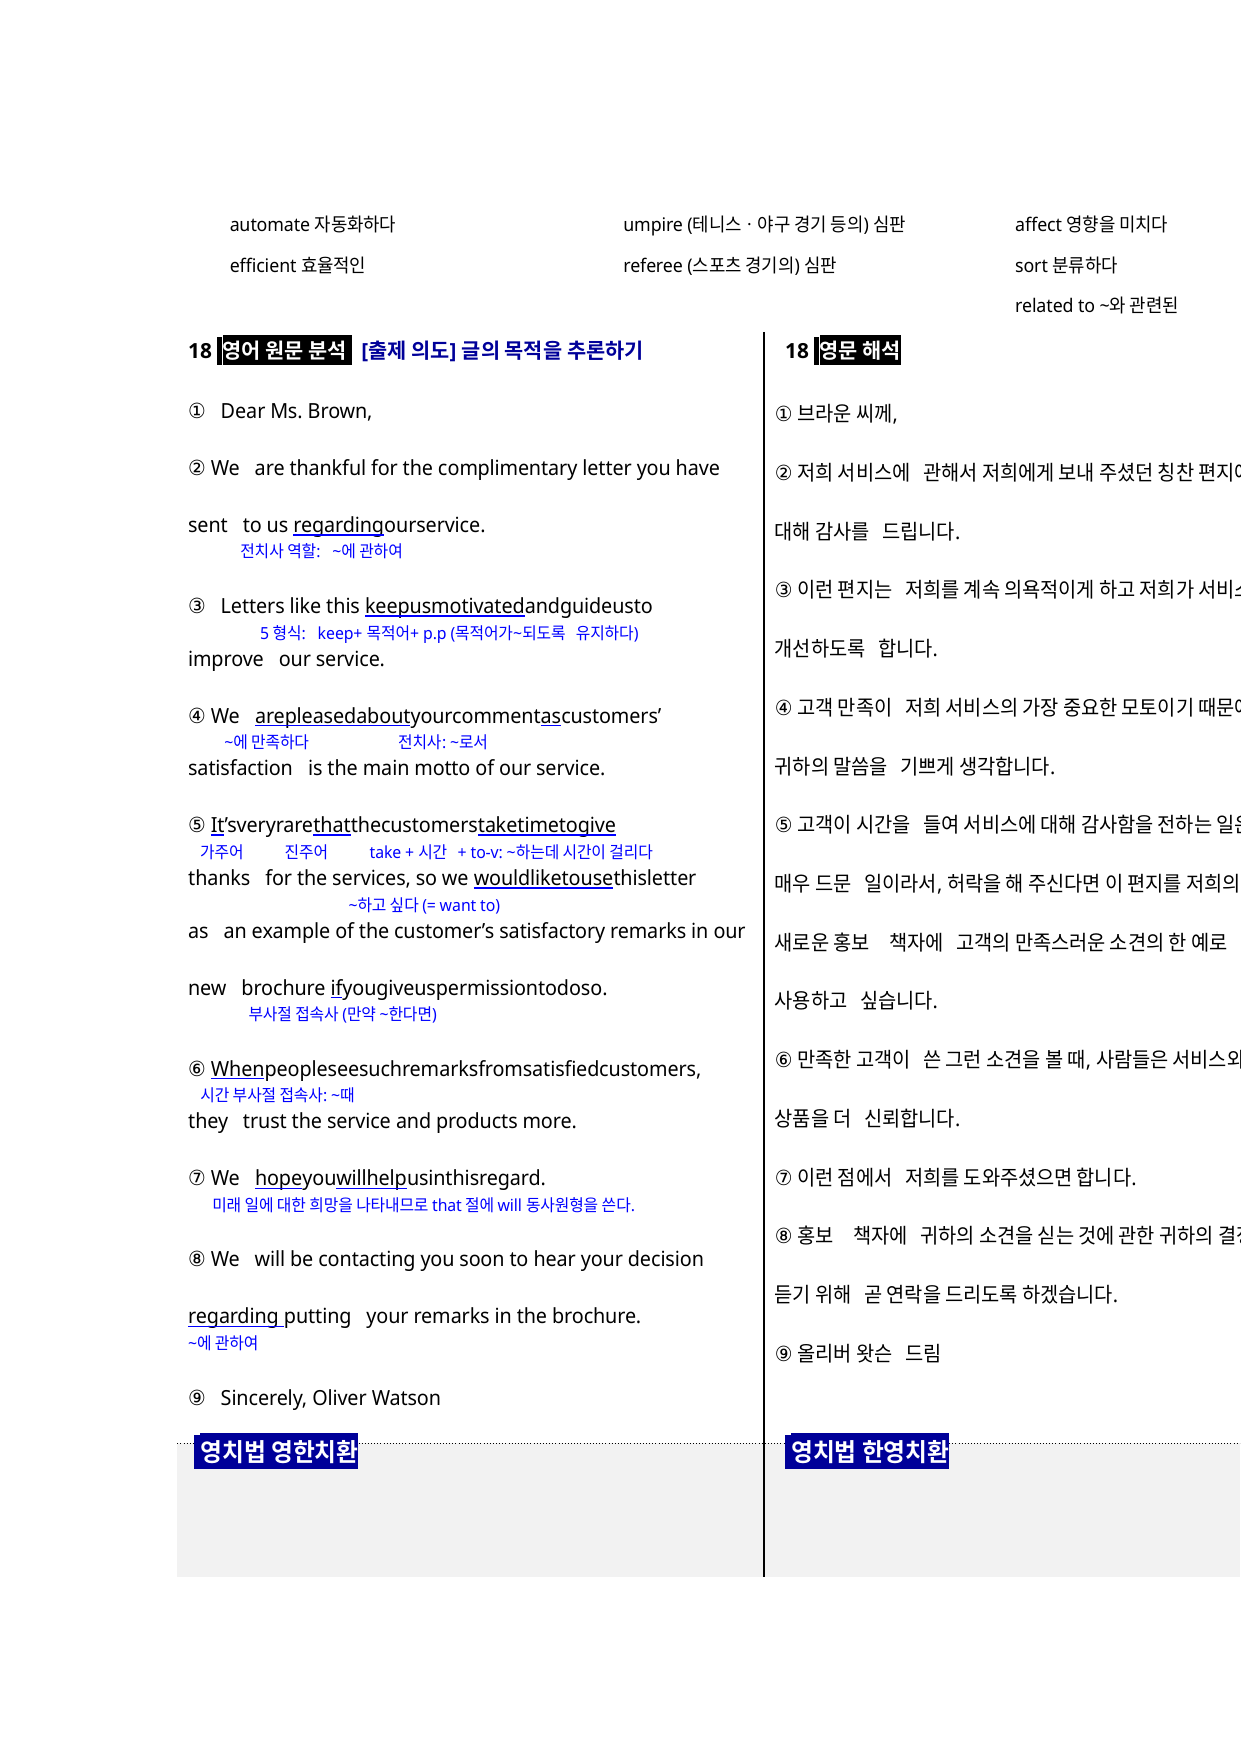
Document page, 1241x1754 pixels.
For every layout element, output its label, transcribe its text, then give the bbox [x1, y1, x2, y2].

table_cell 18 영문 해석 ① 브라운 씨께, ② 저희 서비스에 관해서 저희에게 보내 주셨던 칭찬 편지에 대해 감사를 드립니다. ③ 이런 편지는 저희를 계속 의욕적이게 하고 저희가 서비스를 개선하도록 합니다. ④ 고객 만족이 저희 서비스의 가장 중요한 모토이기 때문에 귀하의 말씀을 기쁘게 생각합니다. ⑤ 고객이 시간을 들여 서비스에 대해 감사함을 전하는 일은 매우 드문 일이라서, 허락을 해 주신다면 이 편지를 저희의 새로운 홍보 책자에 고객의 만족스러운 소견의 한 예로 사용하고 싶습니다. ⑥ 만족한 고객이 쓴 그런 소견을 볼 때, 사람들은 서비스와 상품을 더 신뢰합니다. ⑦ 이런 점에서 저희를 도와주셨으면 합니다. ⑧ 홍보 책자에 귀하의 소견을 싣는 것에 관한 귀하의 결정을 듣기 위해 곧 연락을 드리도록 하겠습니다. ⑨ 올리버 왓슨 드림 [765, 332, 1240, 1442]
table_cell 18 영어 원문 분석 [출제 의도] 글의 목적을 추론하기 ① Dear Ms. Brown, ② We are thankful for the complimentary letter you have sent to us regardingourservice. 전치사 역할: ~에 관하여 ③ Letters like this keepusmotivatedandguideusto 5형식: keep+ 목적어+ p.p (목적어가~되도록 유지하다) improve our service. ④ We arepleasedaboutyourcommentascustomers’ ~에 만족하다 전치사: ~로서 satisfaction is the main motto of our service. ⑤ It’sveryrarethatthecustomerstaketimetogive 가주어 진주어 take + 시간 + to-v: ~하는데 시간이 걸리다 thanks for the services, so we wouldliketousethisletter ~하고 싶다 (= want to) as an example of the customer’s satisfactory remarks in our new brochure ifyougiveuspermissiontodoso. 부사절 접속사 (만약 ~한다면) ⑥ Whenpeopleseesuchremarksfromsatisfiedcustomers, 시간 부사절 접속사: ~때 they trust the service and products more. ⑦ We hopeyouwillhelpusinthisregard. 미래 일에 대한 희망을 나타내므로 that절에 will 동사원형을 쓴다. ⑧ We will be contacting you soon to hear your decision regarding putting your remarks in the brochure. ~에 관하여 ⑨ Sincerely, Oliver Watson [177, 332, 763, 1442]
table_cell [177, 207, 571, 332]
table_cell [177, 1443, 763, 1577]
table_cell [571, 207, 963, 332]
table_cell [963, 207, 1240, 332]
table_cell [765, 1443, 1240, 1577]
